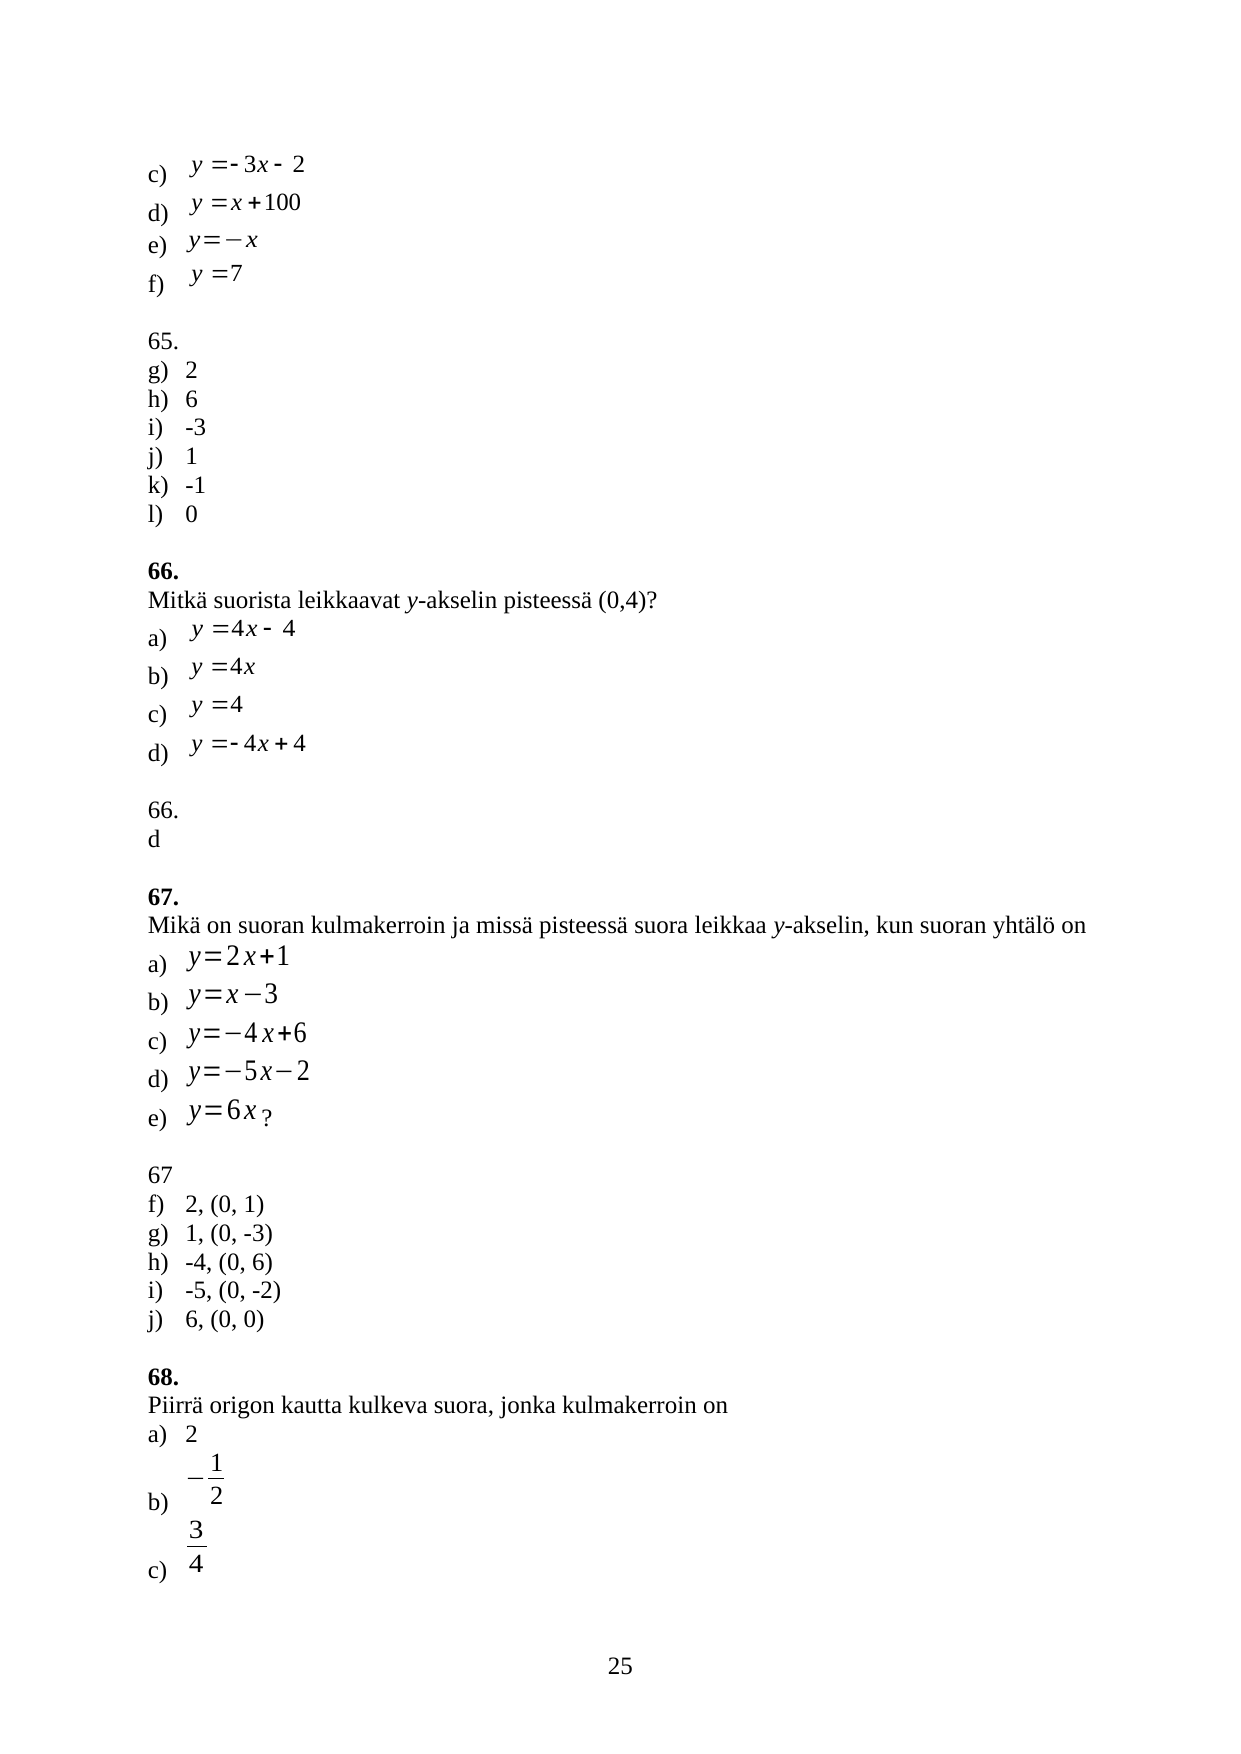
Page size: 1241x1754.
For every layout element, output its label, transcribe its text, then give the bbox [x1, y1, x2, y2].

list 2 [148, 1419, 1092, 1448]
text 66. [148, 795, 1092, 824]
text 2, (0, 1) [148, 1189, 1092, 1218]
text -5, (0, -2) [148, 1276, 1092, 1304]
text d [148, 824, 1092, 853]
text 0 [148, 499, 1092, 527]
text 1, (0, -3) [148, 1218, 1092, 1247]
text Mitkä suorista leikkaavat y-akselin pisteessä (0,4)? [148, 585, 1092, 614]
text -1 [148, 470, 1092, 499]
text 65. [148, 326, 1092, 355]
text 2 [148, 355, 1092, 384]
text ? [148, 1093, 1092, 1132]
text -4, (0, 6) [148, 1247, 1092, 1276]
text 67 [148, 1161, 1092, 1189]
text -3 [148, 412, 1092, 441]
text Mikä on suoran kulmakerroin ja missä pisteessä suora leikkaa y-akselin, kun suoran yhtälö on [148, 910, 1092, 939]
text 6, (0, 0) [148, 1304, 1092, 1333]
text Piirrä origon kautta kulkeva suora, jonka kulmakerroin on [148, 1391, 1092, 1419]
text 6 [148, 384, 1092, 412]
text 1 [148, 441, 1092, 470]
